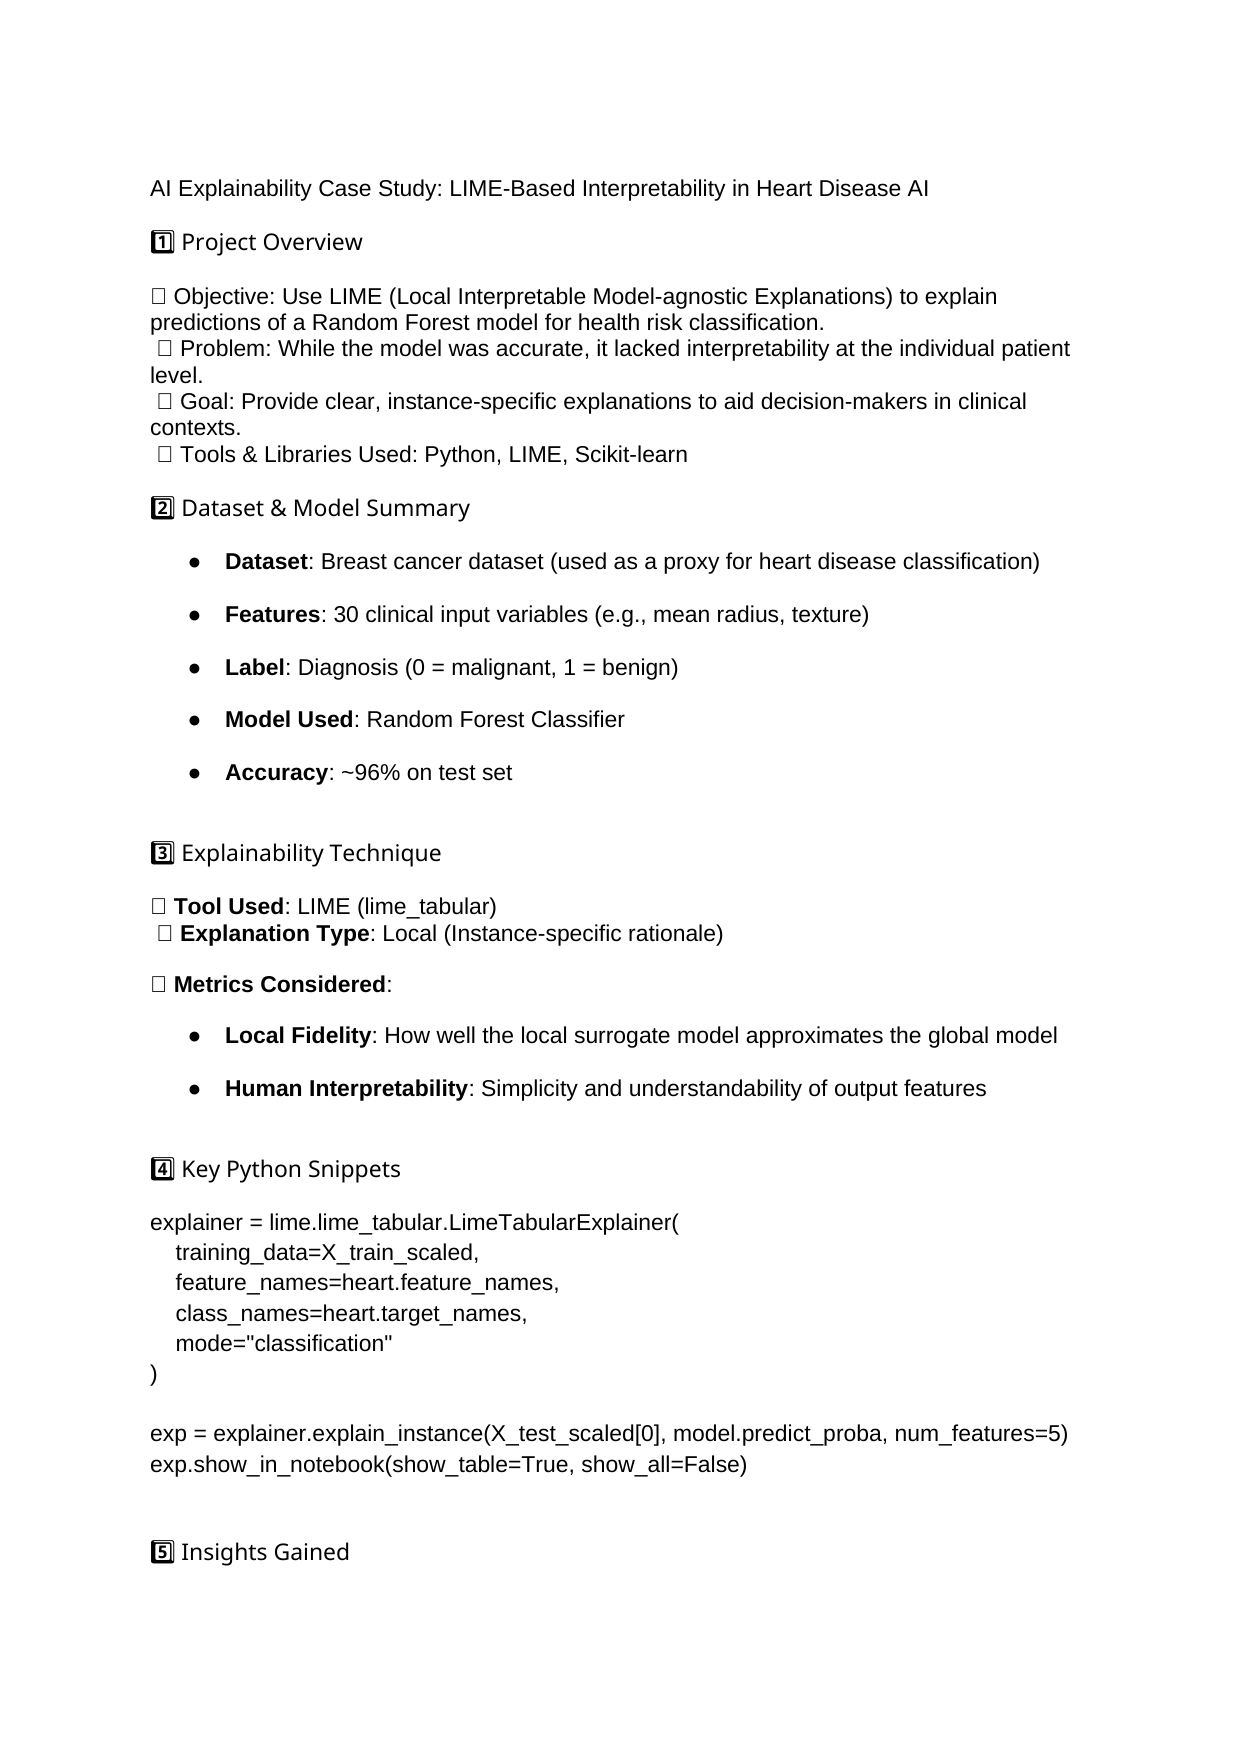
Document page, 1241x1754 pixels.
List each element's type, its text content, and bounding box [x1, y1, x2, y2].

text 1⃣⃣ Project Overview [150, 226, 1090, 258]
list Features: 30 clinical input variables (e.g., mean radius, texture) [187, 601, 1090, 654]
list Accuracy: ~96% on test set [187, 759, 1090, 812]
list Local Fidelity: How well the local surrogate model approximates the global model [187, 1022, 1090, 1075]
text mode="classification" [150, 1330, 1090, 1356]
text exp.show_in_notebook(show_table=True, show_all=False) [150, 1451, 1090, 1477]
list Model Used: Random Forest Classifier [187, 706, 1090, 759]
text 3⃣⃣ Explainability Technique [150, 837, 1090, 868]
text class_names=heart.target_names, [150, 1299, 1090, 1326]
text training_data=X_train_scaled, [150, 1239, 1090, 1265]
list Dataset: Breast cancer dataset (used as a proxy for heart disease classification) [187, 548, 1090, 601]
text explainer = lime.lime_tabular.LimeTabularExplainer( [150, 1209, 1090, 1235]
text 🔹 Metrics Considered: [150, 971, 1090, 997]
text ) [150, 1360, 1090, 1386]
text AI Explainability Case Study: LIME-Based Interpretability in Heart Disease AI [150, 175, 1090, 201]
text feature_names=heart.feature_names, [150, 1269, 1090, 1296]
text 📌 Objective: Use LIME (Local Interpretable Model-agnostic Explanations) to explain predictions of a Random Forest model for health risk classification. 📌 Problem: While the model was accurate, it lacked interpretability at the individual patient level. 📌 Goal: Provide clear, instance-specific explanations to aid decision-makers in clinical contexts. 📌 Tools & Libraries Used: Python, LIME, Scikit-learn [150, 283, 1090, 467]
list Human Interpretability: Simplicity and understandability of output features [187, 1075, 1090, 1128]
text 4⃣⃣ Key Python Snippets [150, 1153, 1090, 1184]
text 5⃣⃣ Insights Gained [150, 1536, 1090, 1567]
text 🔹 Tool Used: LIME (lime_tabular) 🔹 Explanation Type: Local (Instance-specific rationale) [150, 893, 1090, 946]
text exp = explainer.explain_instance(X_test_scaled[0], model.predict_proba, num_features=5) [150, 1420, 1090, 1447]
text 2⃣⃣ Dataset & Model Summary [150, 492, 1090, 523]
list Label: Diagnosis (0 = malignant, 1 = benign) [187, 654, 1090, 706]
